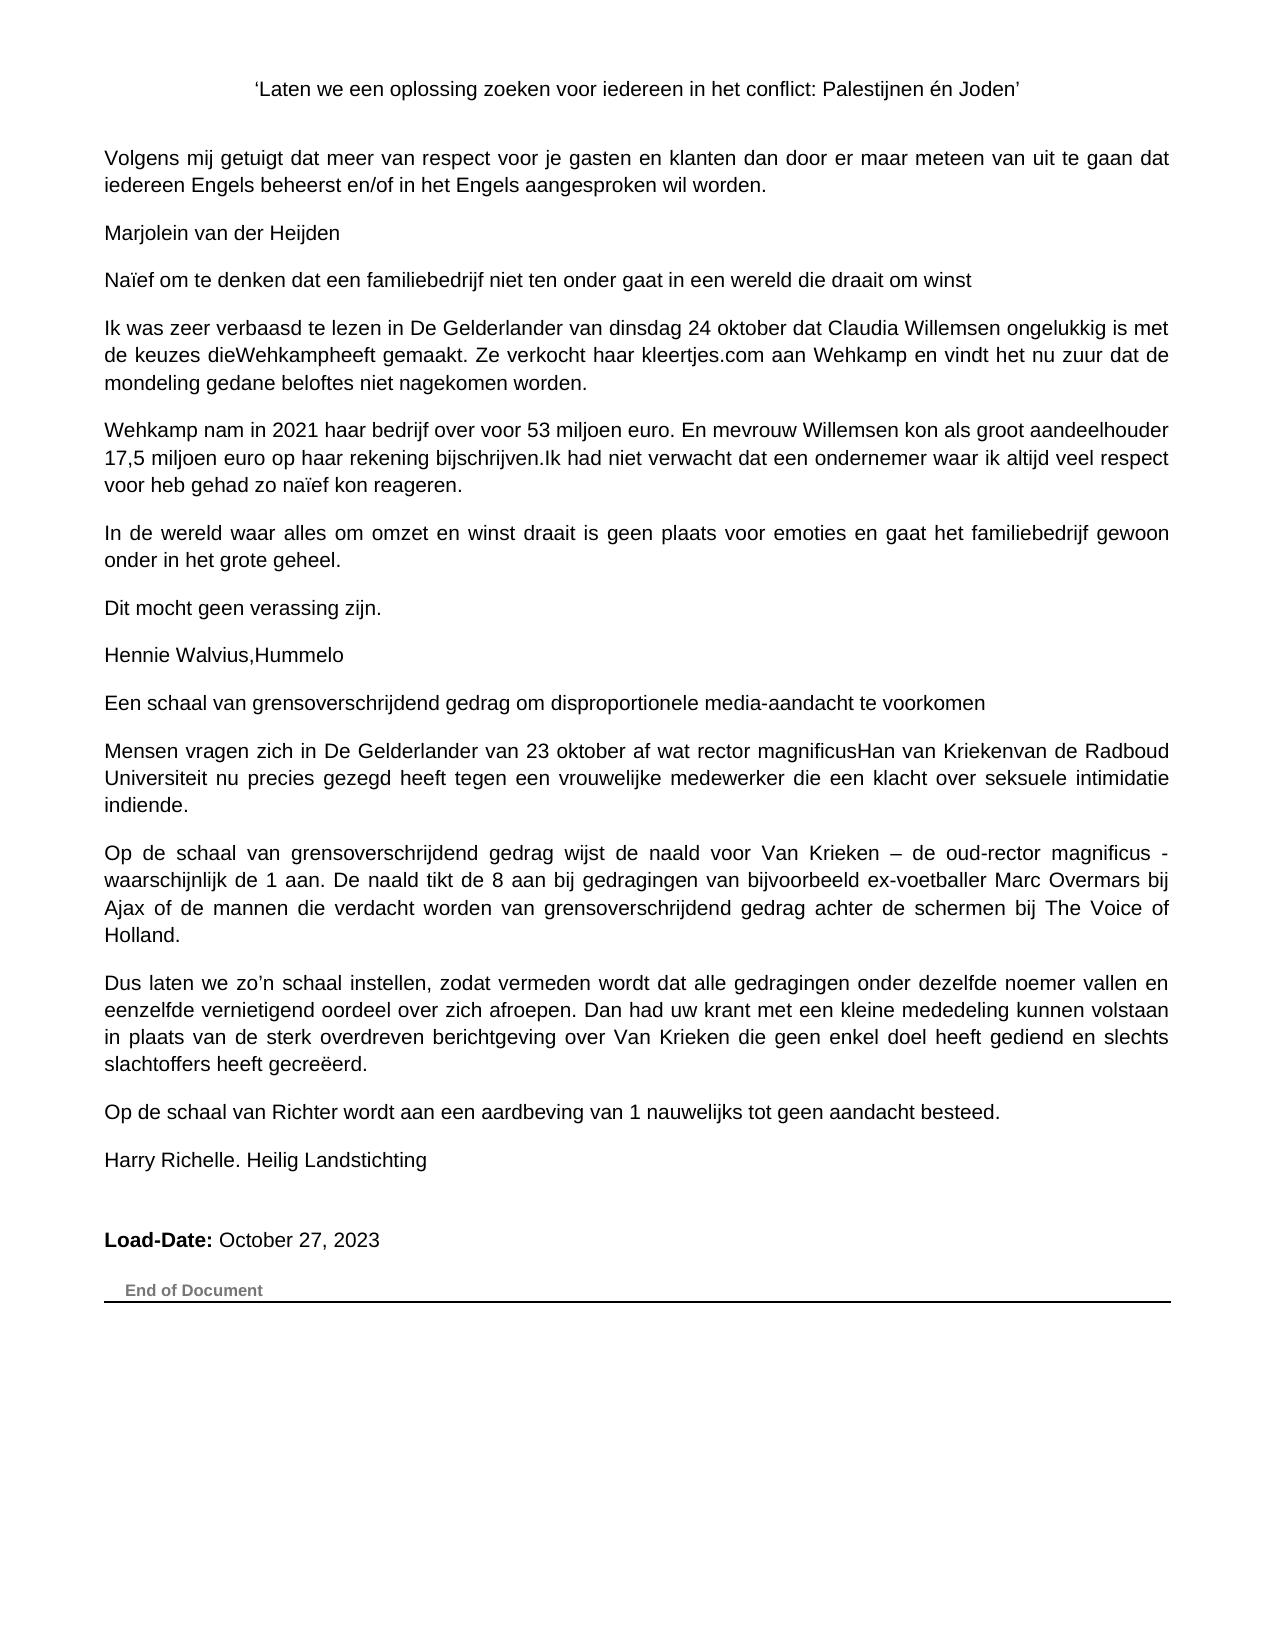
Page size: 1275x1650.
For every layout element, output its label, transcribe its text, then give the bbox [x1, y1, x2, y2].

text End of Document [125, 1281, 1171, 1300]
text Naïef om te denken dat een familiebedrijf niet ten onder gaat in een wereld die draait om winst [104, 265, 1171, 292]
text Een schaal van grensoverschrijdend gedrag om disproportionele media-aandacht te voorkomen [104, 688, 1171, 715]
text Load-Date: October 27, 2023 [104, 1196, 1171, 1252]
text Dus laten we zo’n schaal instellen, zodat vermeden wordt dat alle gedragingen onder dezelfde noemer vallen en eenzelfde vernietigend oordeel over zich afroepen. Dan had uw krant met een kleine mededeling kunnen volstaan in plaats van de sterk overdreven berichtgeving over Van Krieken die geen enkel doel heeft gediend en slechts slachtoffers heeft gecreëerd. [104, 967, 1171, 1076]
text Marjolein van der Heijden [104, 217, 1171, 244]
text In de wereld waar alles om omzet en winst draait is geen plaats voor emoties en gaat het familiebedrijf gewoon onder in het grote geheel. [104, 517, 1171, 571]
text Volgens mij getuigt dat meer van respect voor je gasten en klanten dan door er maar meteen van uit te gaan dat iedereen Engels beheerst en/of in het Engels aangesproken wil worden. [104, 142, 1171, 196]
text Dit mocht geen verassing zijn. [104, 592, 1171, 619]
text Hennie Walvius,Hummelo [104, 640, 1171, 667]
text Op de schaal van Richter wordt aan een aardbeving van 1 nauwelijks tot geen aandacht besteed. [104, 1096, 1171, 1123]
text Op de schaal van grensoverschrijdend gedrag wijst de naald voor Van Krieken – de oud-rector magnificus - waarschijnlijk de 1 aan. De naald tikt de 8 aan bij gedragingen van bijvoorbeeld ex-voetballer Marc Overmars bij Ajax of de mannen die verdacht worden van grensoverschrijdend gedrag achter de schermen bij The Voice of Holland. [104, 838, 1171, 946]
text Mensen vragen zich in De Gelderlander van 23 oktober af wat rector magnificusHan van Kriekenvan de Radboud Universiteit nu precies gezegd heeft tegen een vrouwelijke medewerker die een klacht over seksuele intimidatie indiende. [104, 736, 1171, 817]
text Ik was zeer verbaasd te lezen in De Gelderlander van dinsdag 24 oktober dat Claudia Willemsen ongelukkig is met de keuzes dieWehkampheeft gemaakt. Ze verkocht haar kleertjes.com aan Wehkamp en vindt het nu zuur dat de mondeling gedane beloftes niet nagekomen worden. [104, 313, 1171, 394]
text Wehkamp nam in 2021 haar bedrijf over voor 53 miljoen euro. En mevrouw Willemsen kon als groot aandeelhouder 17,5 miljoen euro op haar rekening bijschrijven.Ik had niet verwacht dat een ondernemer waar ik altijd veel respect voor heb gehad zo naïef kon reageren. [104, 415, 1171, 496]
text Harry Richelle. Heilig Landstichting [104, 1144, 1171, 1171]
